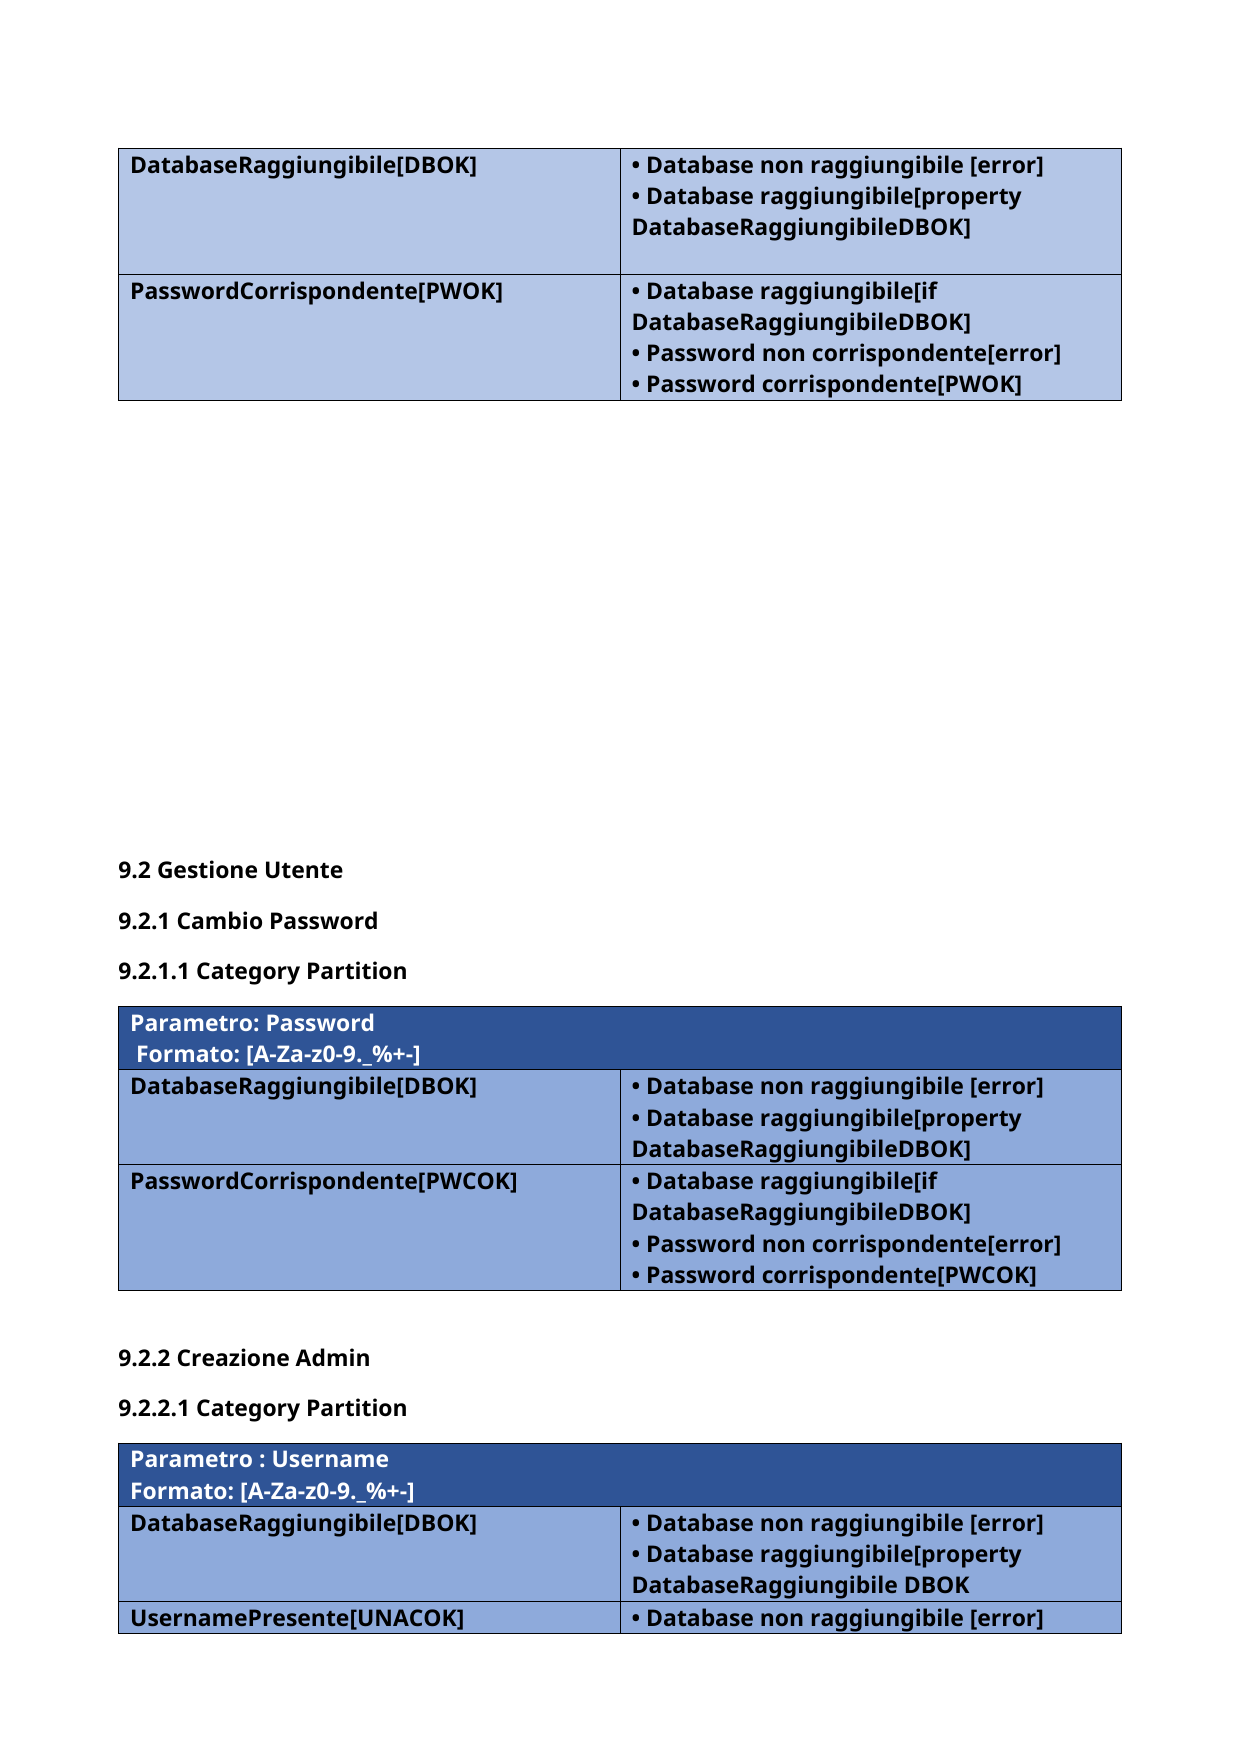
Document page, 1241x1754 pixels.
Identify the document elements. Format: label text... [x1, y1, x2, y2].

table_cell • Database non raggiungibile [error] • Database raggiungibile[property DatabaseRaggiungibileDBOK] [621, 149, 1121, 274]
table_cell DatabaseRaggiungibile[DBOK] [119, 1070, 620, 1164]
table_cell • Database non raggiungibile [error] • Database raggiungibile[property DatabaseRaggiungibile DBOK [621, 1507, 1121, 1601]
table_cell • Database non raggiungibile [error] • Database raggiungibile[property DatabaseRaggiungibileDBOK] [621, 1070, 1121, 1164]
table_cell PasswordCorrispondente[PWCOK] [119, 1165, 620, 1290]
table_header Parametro : Username Formato: [A-Za-z0-9._%+-] [119, 1444, 1121, 1506]
table_cell PasswordCorrispondente[PWOK] [119, 275, 620, 400]
table_cell DatabaseRaggiungibile[DBOK] [119, 149, 620, 274]
text 9.2 Gestione Utente [118, 854, 1122, 886]
text 9.2.2 Creazione Admin [118, 1342, 1122, 1373]
table_cell • Database raggiungibile[if DatabaseRaggiungibileDBOK] • Password non corrispondente[error] • Password corrispondente[PWCOK] [621, 1165, 1121, 1290]
table_cell DatabaseRaggiungibile[DBOK] [119, 1507, 620, 1601]
text 9.2.1.1 Category Partition [118, 955, 1122, 987]
text 9.2.1 Cambio Password [118, 905, 1122, 936]
table_header Parametro: Password Formato: [A-Za-z0-9._%+-] [119, 1007, 1121, 1069]
table_cell UsernamePresente[UNACOK] [119, 1602, 620, 1633]
table_cell • Database non raggiungibile [error] • Username non presente nel database[error] • Username presente nel database[UNACOK] [621, 1602, 1121, 1633]
table_cell • Database raggiungibile[if DatabaseRaggiungibileDBOK] • Password non corrispondente[error] • Password corrispondente[PWOK] [621, 275, 1121, 400]
text 9.2.2.1 Category Partition [118, 1392, 1122, 1423]
